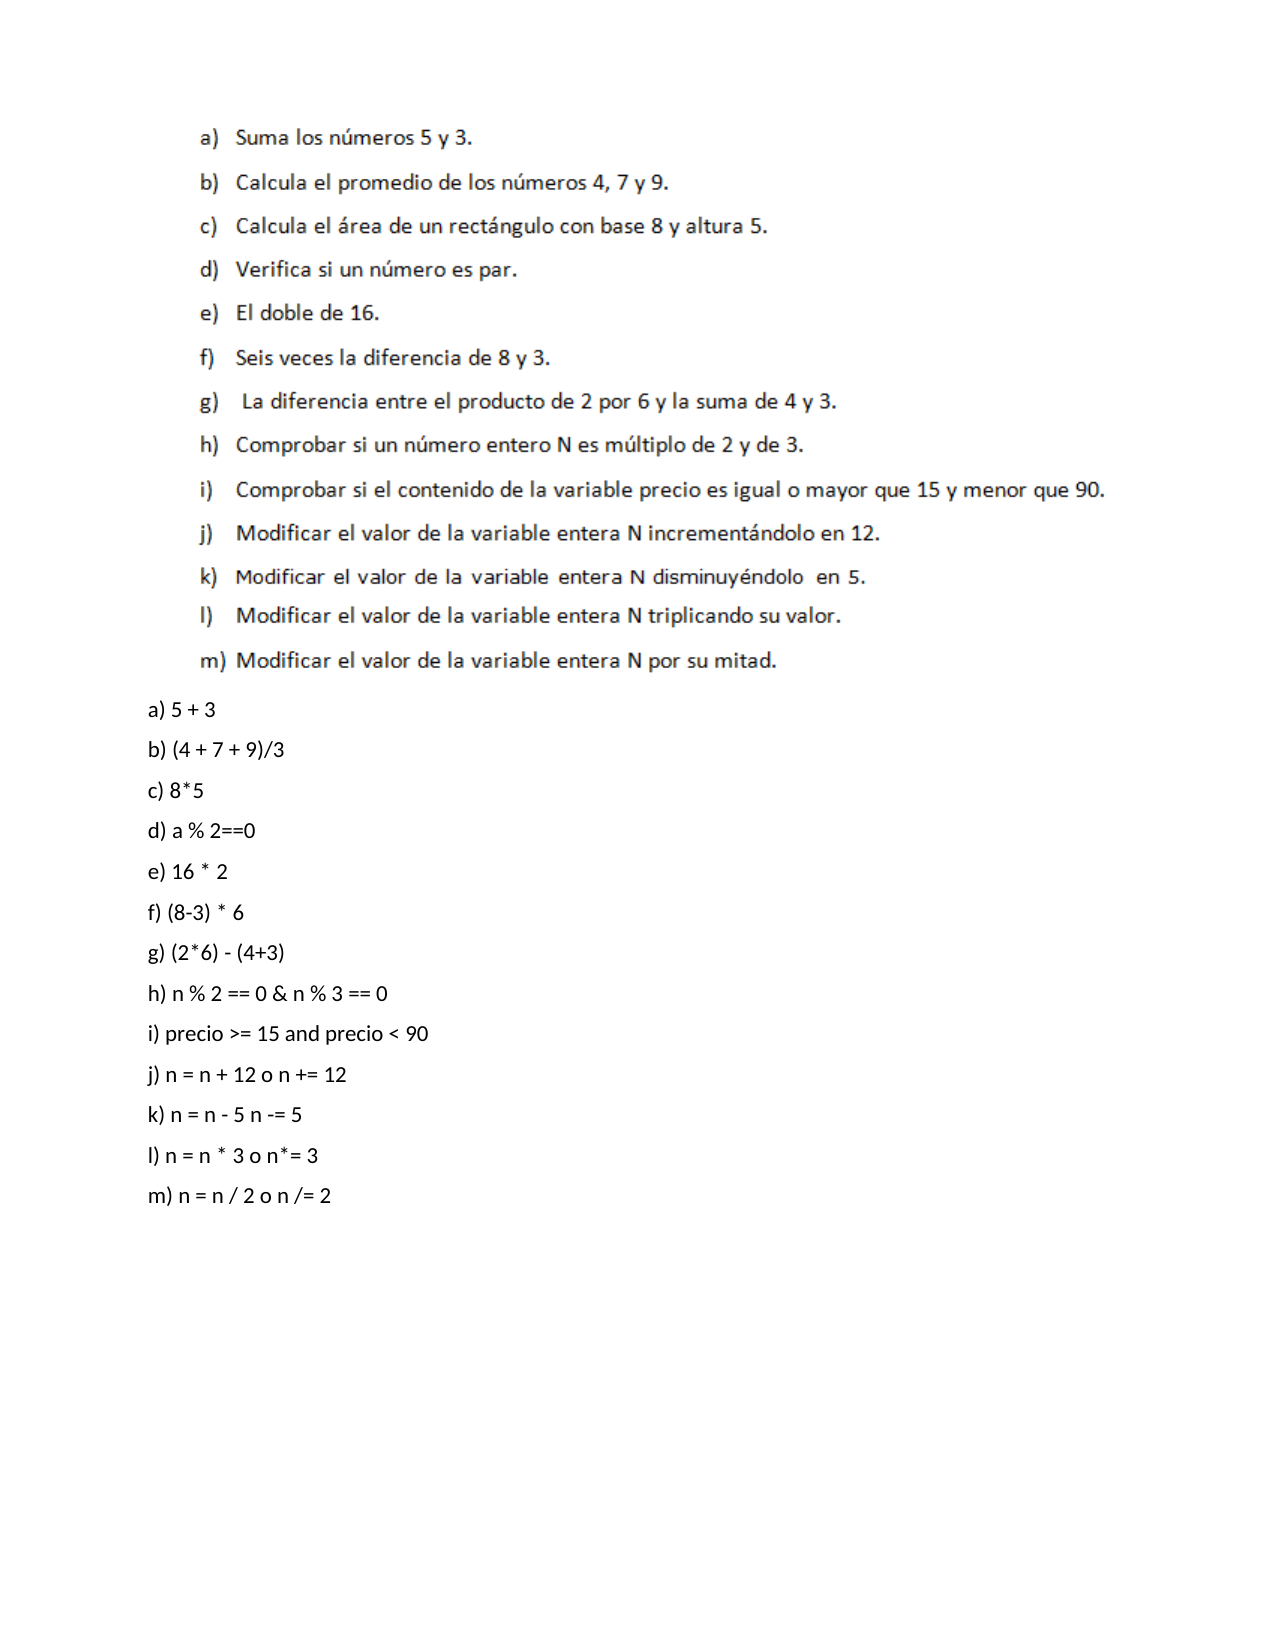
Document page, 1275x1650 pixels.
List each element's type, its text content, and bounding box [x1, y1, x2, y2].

text c) 8*5 [148, 776, 1157, 804]
text b) (4 + 7 + 9)/3 [148, 736, 1157, 763]
picture [192, 118, 1113, 683]
text l) n = n * 3 o n*= 3 [148, 1141, 1157, 1169]
text j) n = n + 12 o n += 12 [148, 1060, 1157, 1088]
text i) precio >= 15 and precio < 90 [148, 1019, 1157, 1047]
text f) (8-3) * 6 [148, 898, 1157, 926]
text g) (2*6) - (4+3) [148, 938, 1157, 966]
text a) 5 + 3 [148, 695, 1157, 723]
text e) 16 * 2 [148, 857, 1157, 885]
text k) n = n - 5 n -= 5 [148, 1100, 1157, 1128]
text d) a % 2==0 [148, 817, 1157, 844]
text h) n % 2 == 0 & n % 3 == 0 [148, 979, 1157, 1007]
text m) n = n / 2 o n /= 2 [148, 1181, 1157, 1238]
